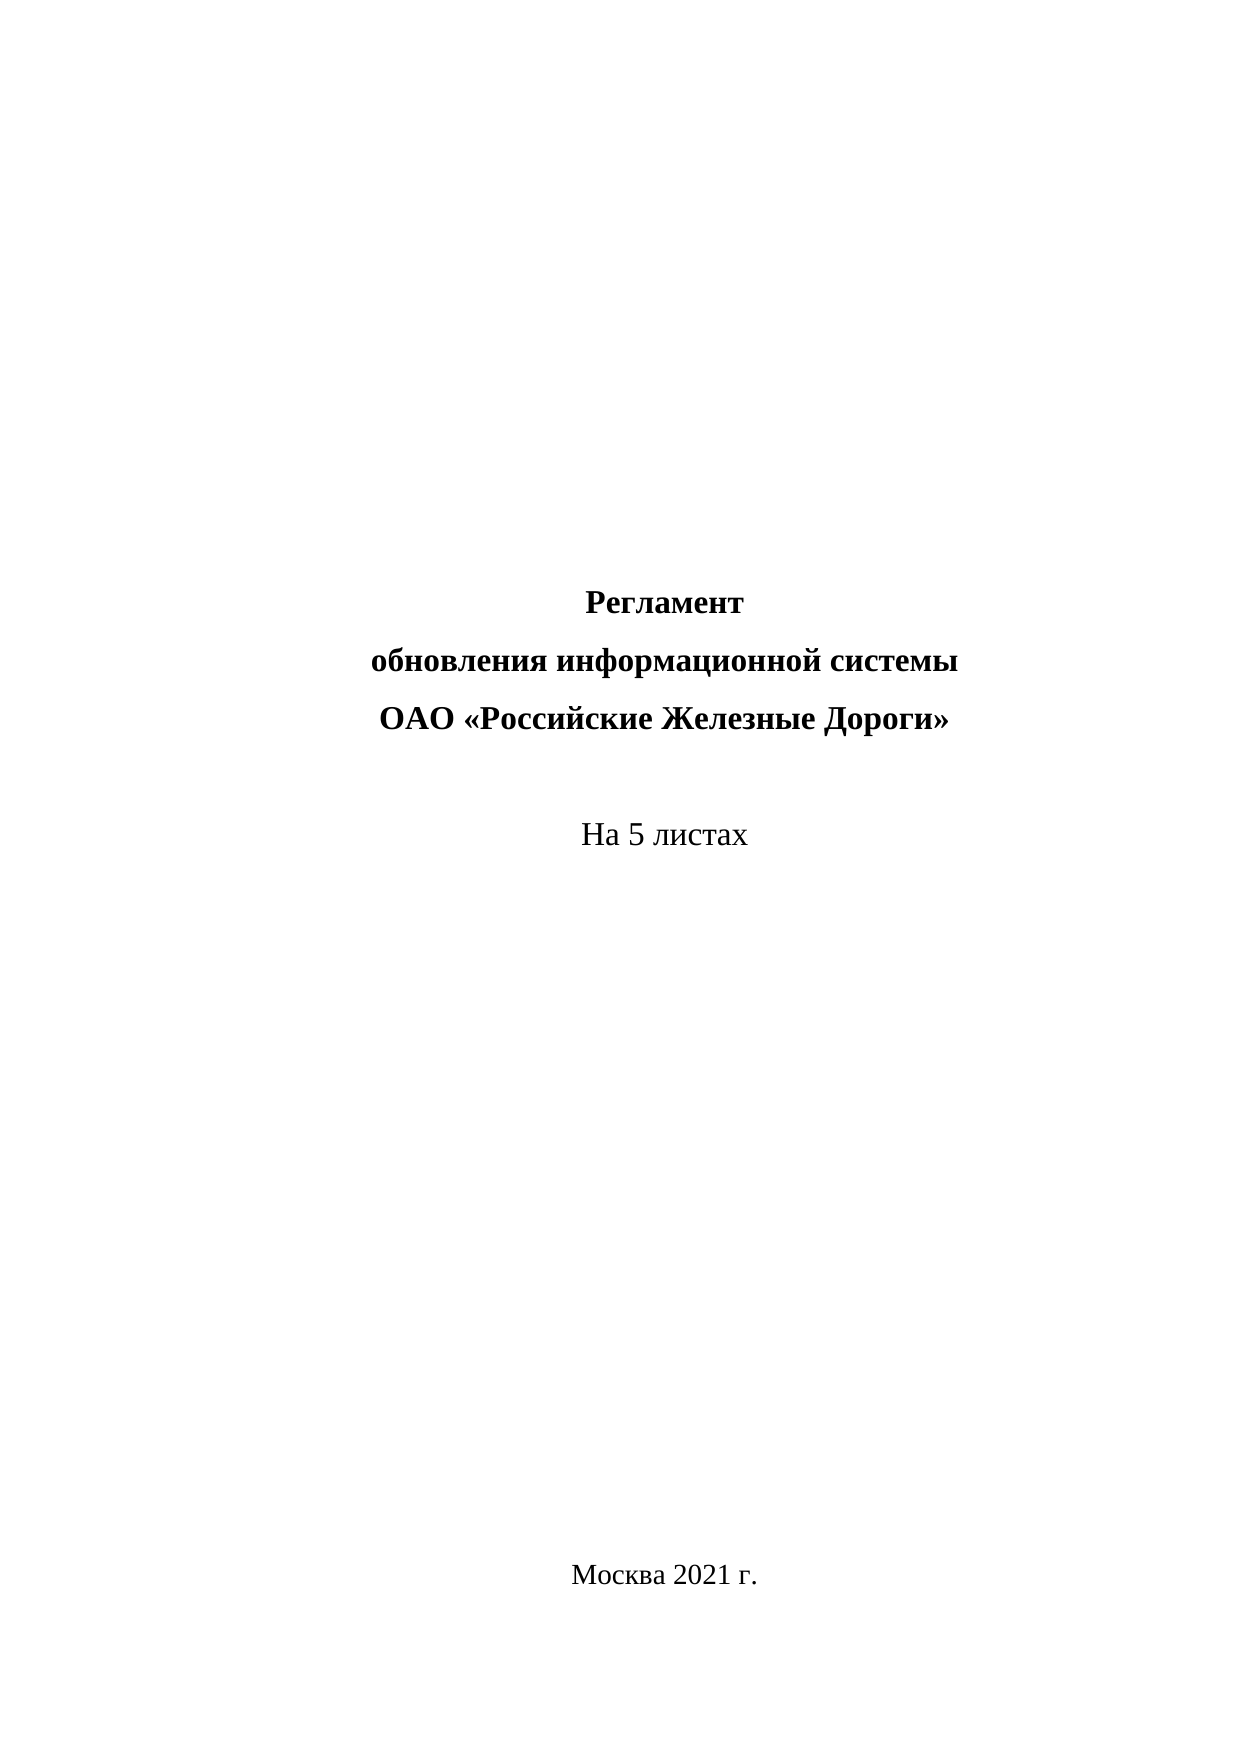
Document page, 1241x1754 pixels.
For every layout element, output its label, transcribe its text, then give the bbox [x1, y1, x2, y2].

text Москва 2021 г. [177, 1557, 1152, 1591]
text обновления информационной системы [177, 640, 1152, 679]
text Регламент [177, 582, 1152, 621]
text На 5 листах [177, 814, 1152, 853]
text ОАО «Российские Железные Дороги» [177, 698, 1152, 737]
